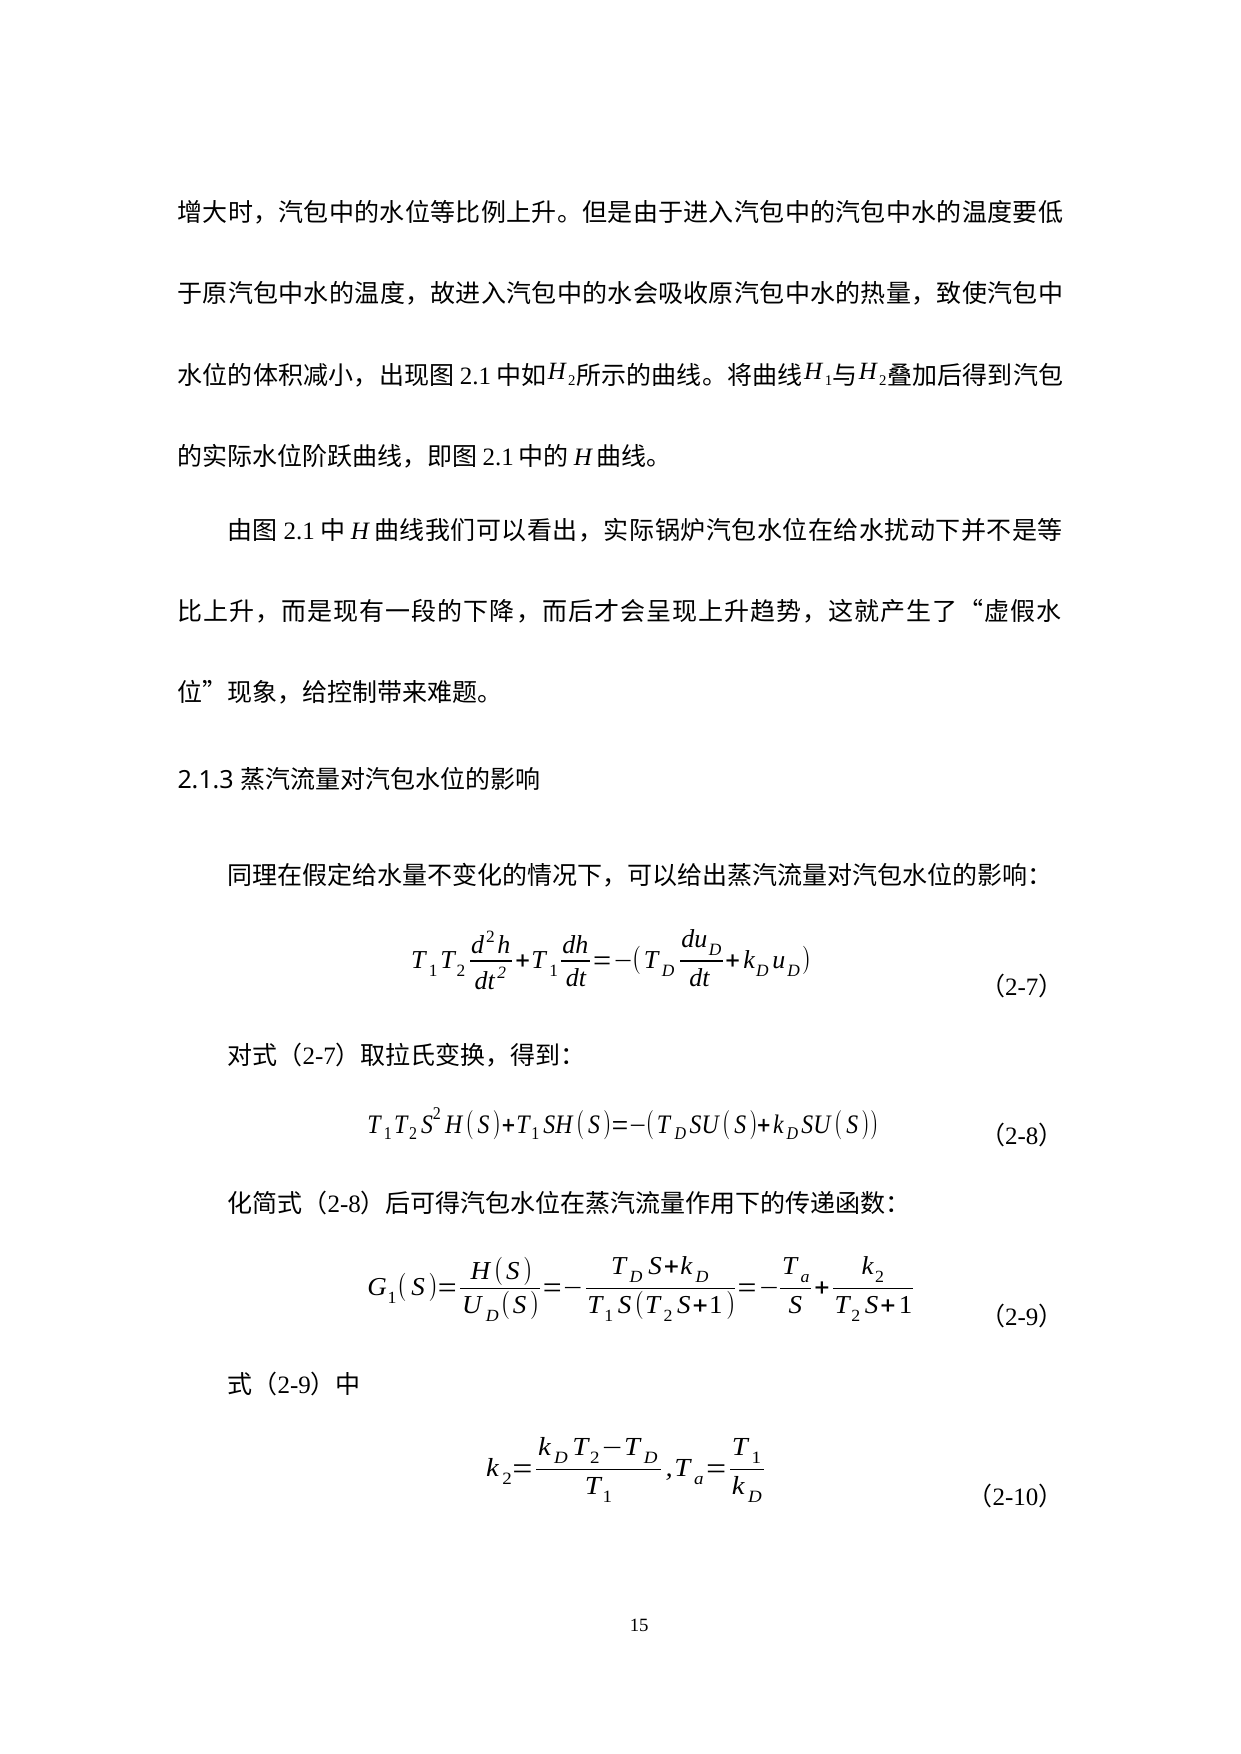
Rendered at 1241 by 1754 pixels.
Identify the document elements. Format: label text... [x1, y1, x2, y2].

text 由图2.1中H曲线我们可以看出，实际锅炉汽包水位在给水扰动下并不是等比上升，而是现有一段的下降，而后才会呈现上升趋势，这就产生了“虚假水位”现象，给控制带来难题。 [177, 496, 1063, 723]
text （2-8） [177, 1095, 1063, 1160]
text 同理在假定给水量不变化的情况下，可以给出蒸汽流量对汽包水位的影响： [177, 841, 1063, 906]
text （2-9） [177, 1243, 1063, 1341]
text （2-10） [177, 1424, 1063, 1522]
text 对式（2-7）取拉氏变换，得到： [177, 1021, 1063, 1086]
text 式（2-9）中 [177, 1350, 1063, 1415]
subtitle 2.1.3 蒸汽流量对汽包水位的影响 [177, 745, 1063, 810]
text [177, 178, 1063, 487]
text 化简式（2-8）后可得汽包水位在蒸汽流量作用下的传递函数： [177, 1169, 1063, 1234]
text （2-7） [177, 915, 1063, 1012]
